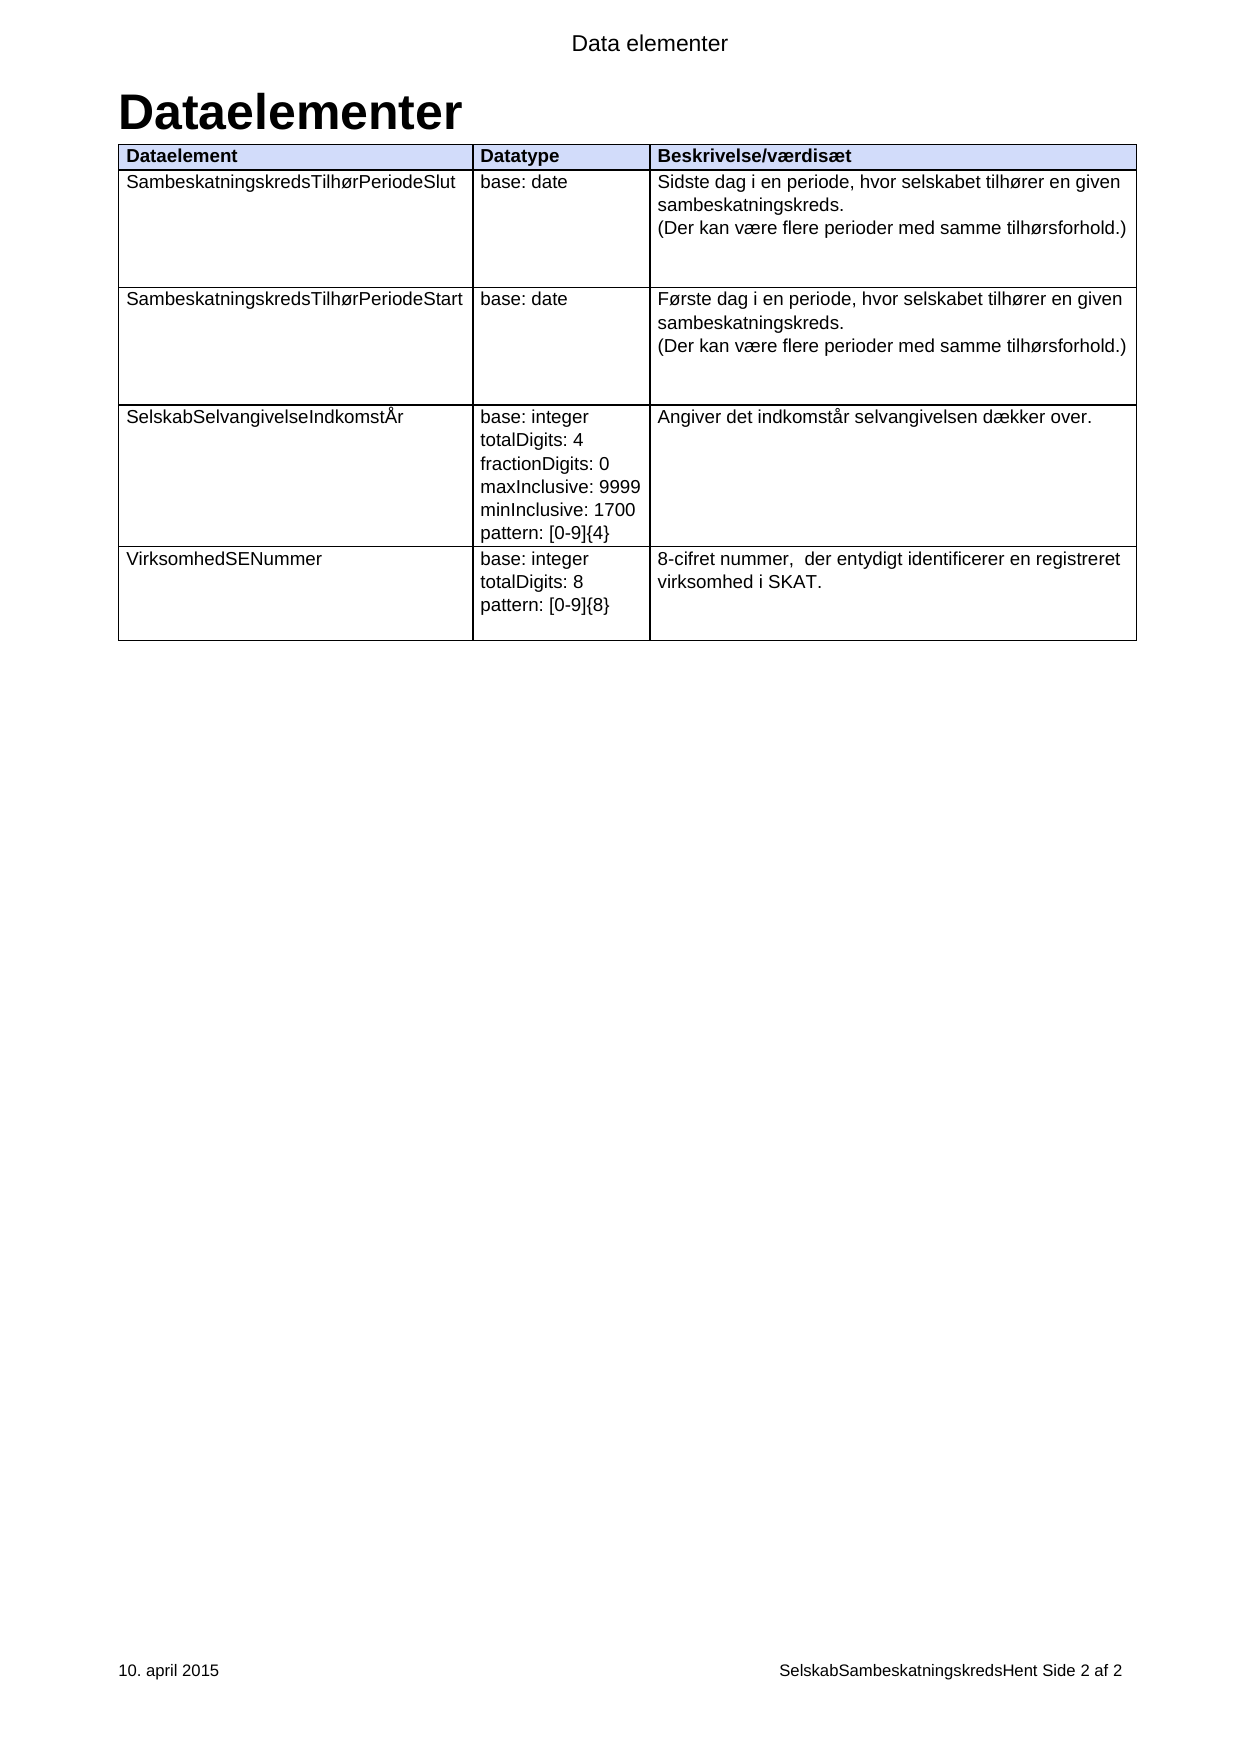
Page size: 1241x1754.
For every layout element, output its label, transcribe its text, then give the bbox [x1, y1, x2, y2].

table_cell base: integer totalDigits: 8 pattern: [0-9]{8} [474, 547, 649, 640]
table_cell base: date [474, 171, 649, 287]
table_cell Første dag i en periode, hvor selskabet tilhører en given sambeskatningskreds. (Der kan være flere perioder med samme tilhørsforhold.) [651, 288, 1136, 404]
table_cell base: date [474, 288, 649, 404]
table_cell base: integer totalDigits: 4 fractionDigits: 0 maxInclusive: 9999 minInclusive: 1700 pattern: [0-9]{4} [474, 406, 649, 546]
table_header Beskrivelse/værdisæt [651, 145, 1136, 169]
table_cell VirksomhedSENummer [119, 547, 472, 640]
table_cell SambeskatningskredsTilhørPeriodeStart [119, 288, 472, 404]
table_cell SelskabSelvangivelseIndkomstÅr [119, 406, 472, 546]
table_cell SambeskatningskredsTilhørPeriodeSlut [119, 171, 472, 287]
table_cell 8-cifret nummer, der entydigt identificerer en registreret virksomhed i SKAT. [651, 547, 1136, 640]
table_cell Sidste dag i en periode, hvor selskabet tilhører en given sambeskatningskreds. (Der kan være flere perioder med samme tilhørsforhold.) [651, 171, 1136, 287]
table_header Datatype [474, 145, 649, 169]
table_cell Angiver det indkomstår selvangivelsen dækker over. [651, 406, 1136, 546]
text Dataelementer [118, 82, 1181, 140]
table_header Dataelement [119, 145, 472, 169]
